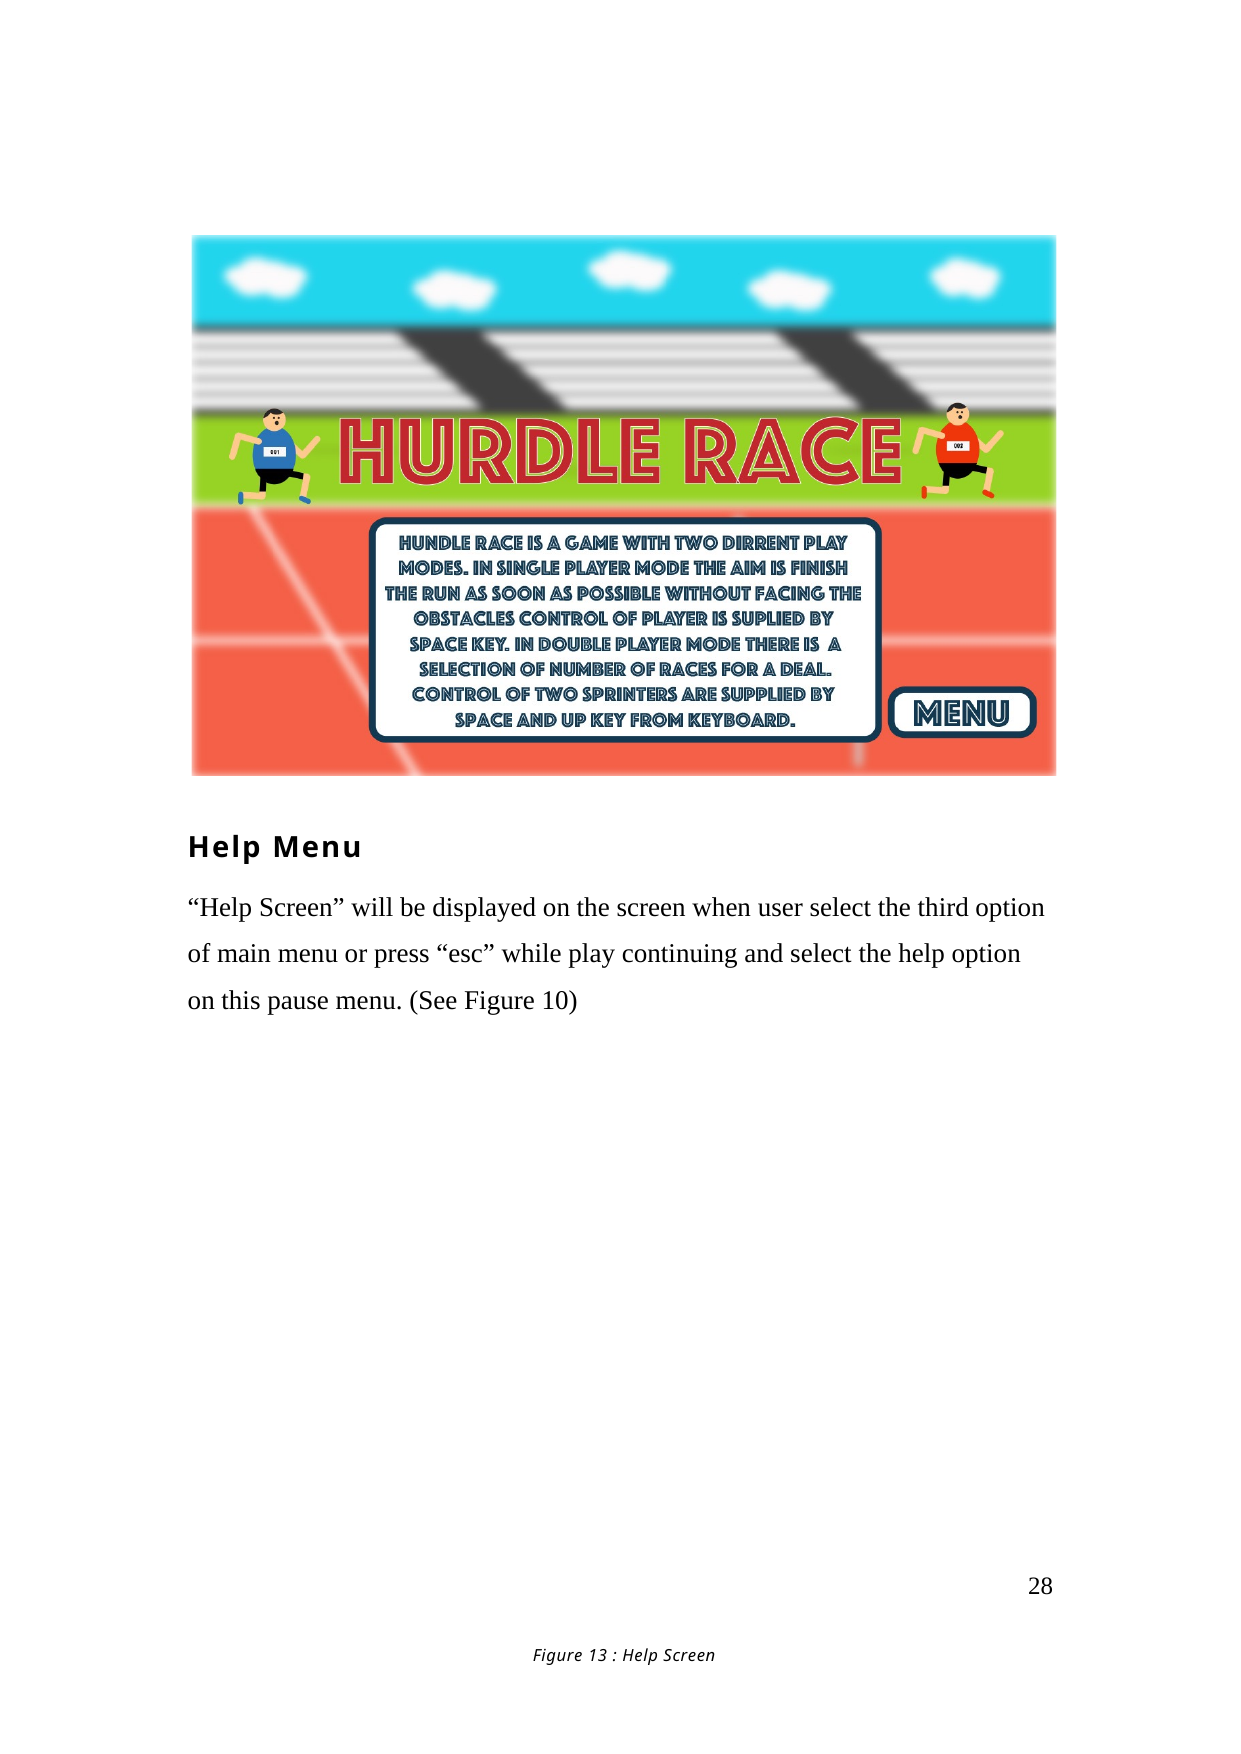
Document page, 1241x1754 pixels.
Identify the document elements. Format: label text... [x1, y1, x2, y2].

picture [191, 235, 1057, 776]
text “Help Screen” will be displayed on the screen when user select the third option of main menu or press “esc” while play continuing and select the help option on this pause menu. (See Figure 10) [187, 891, 1053, 1015]
